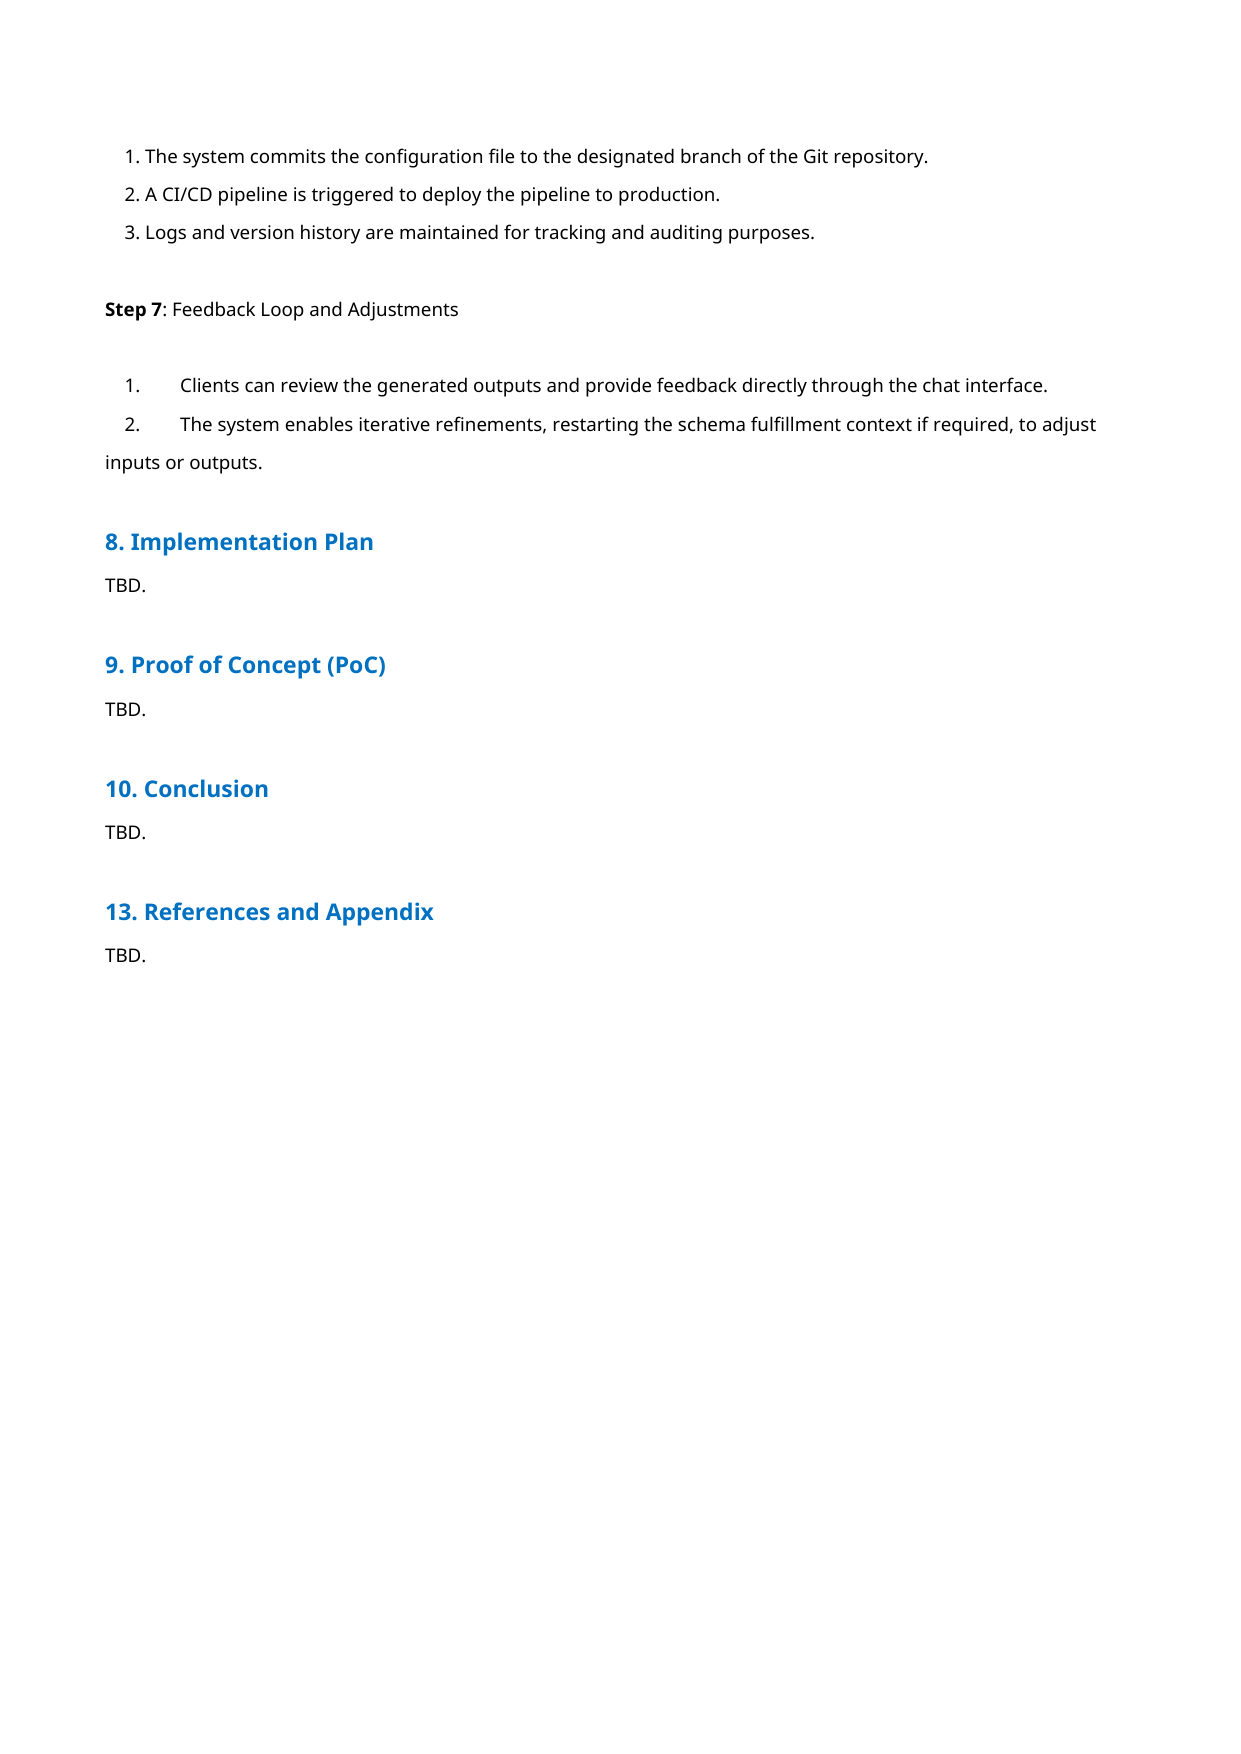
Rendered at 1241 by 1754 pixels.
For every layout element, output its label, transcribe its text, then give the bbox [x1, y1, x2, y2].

text 13. References and Appendix [105, 896, 1135, 927]
text TBD. [105, 572, 1135, 598]
text 8. Implementation Plan [105, 526, 1135, 557]
text TBD. [105, 943, 1135, 968]
text 10. Conclusion [105, 772, 1135, 804]
text 9. Proof of Concept (PoC) [105, 649, 1135, 680]
text TBD. [105, 696, 1135, 721]
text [105, 105, 1135, 474]
text TBD. [105, 819, 1135, 845]
